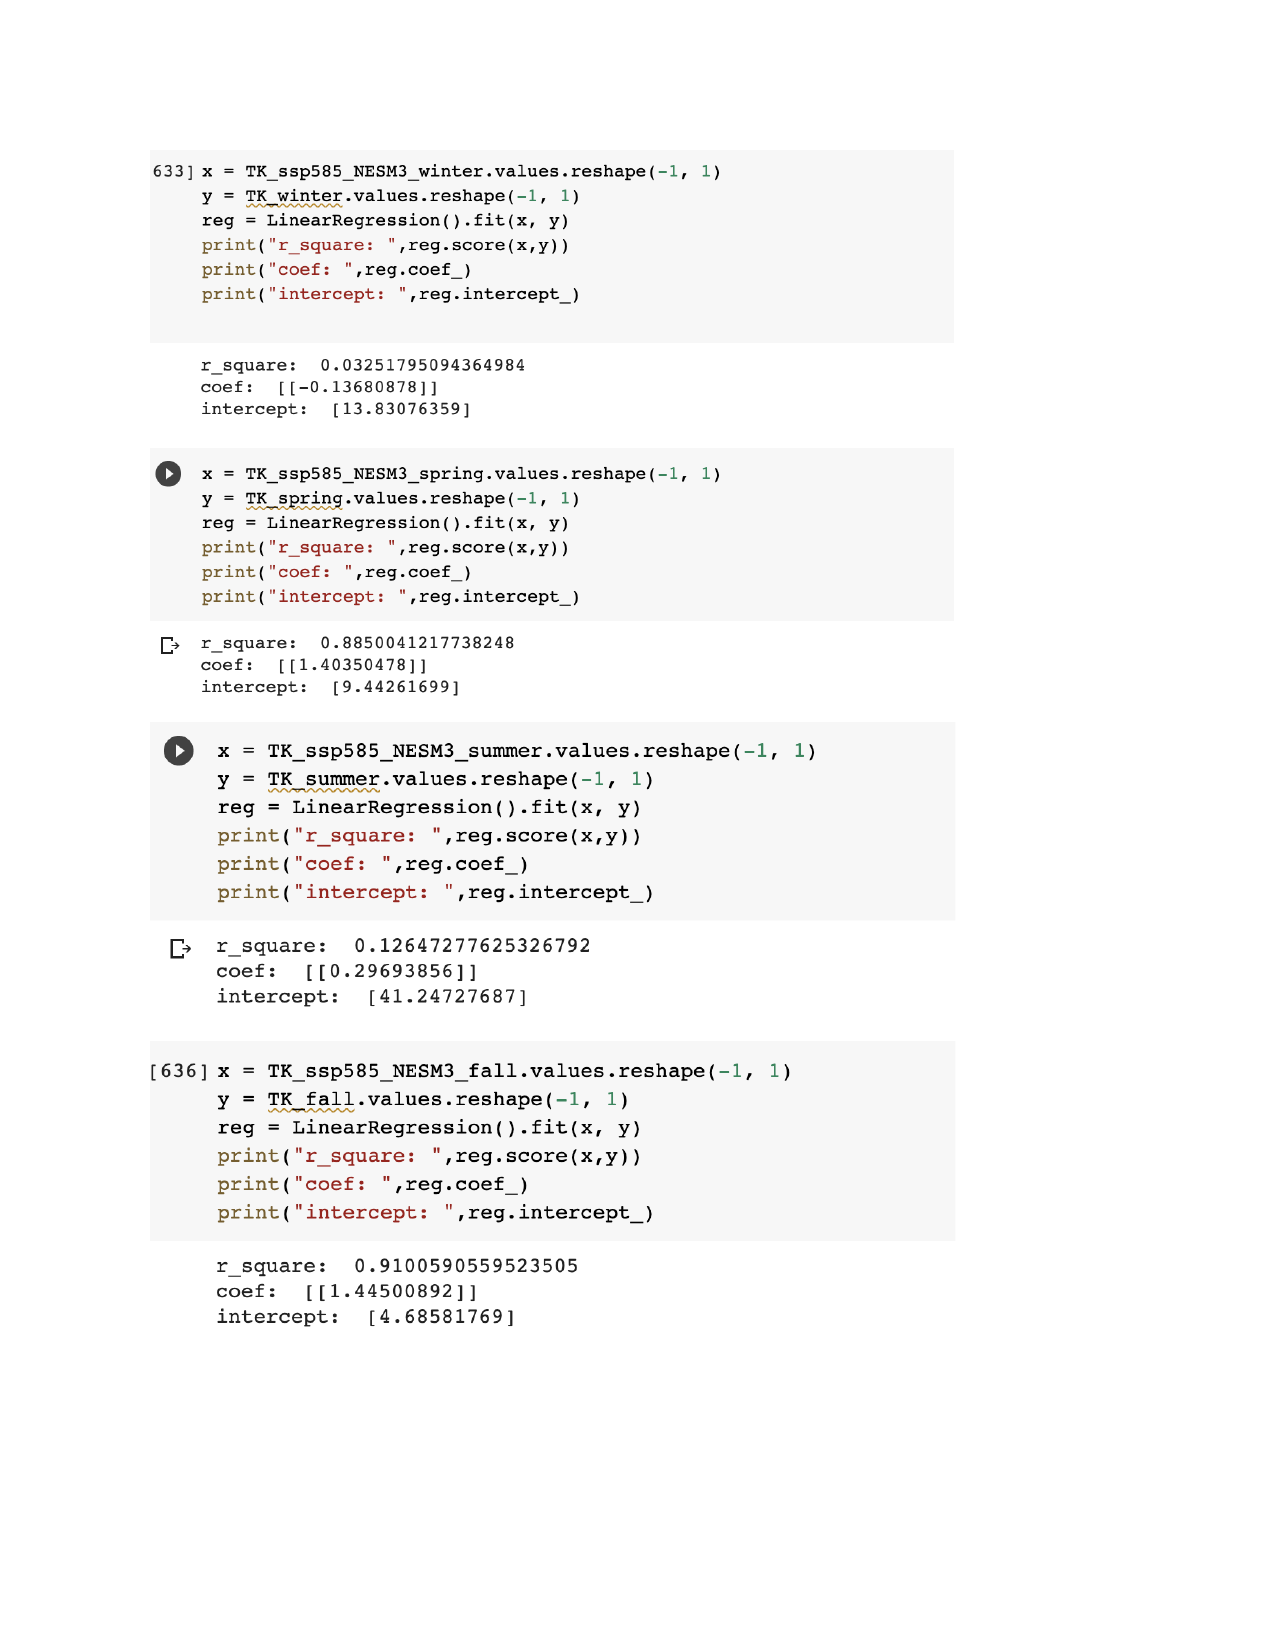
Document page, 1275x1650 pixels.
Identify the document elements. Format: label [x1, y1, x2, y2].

picture [150, 722, 956, 1361]
picture [150, 150, 954, 719]
